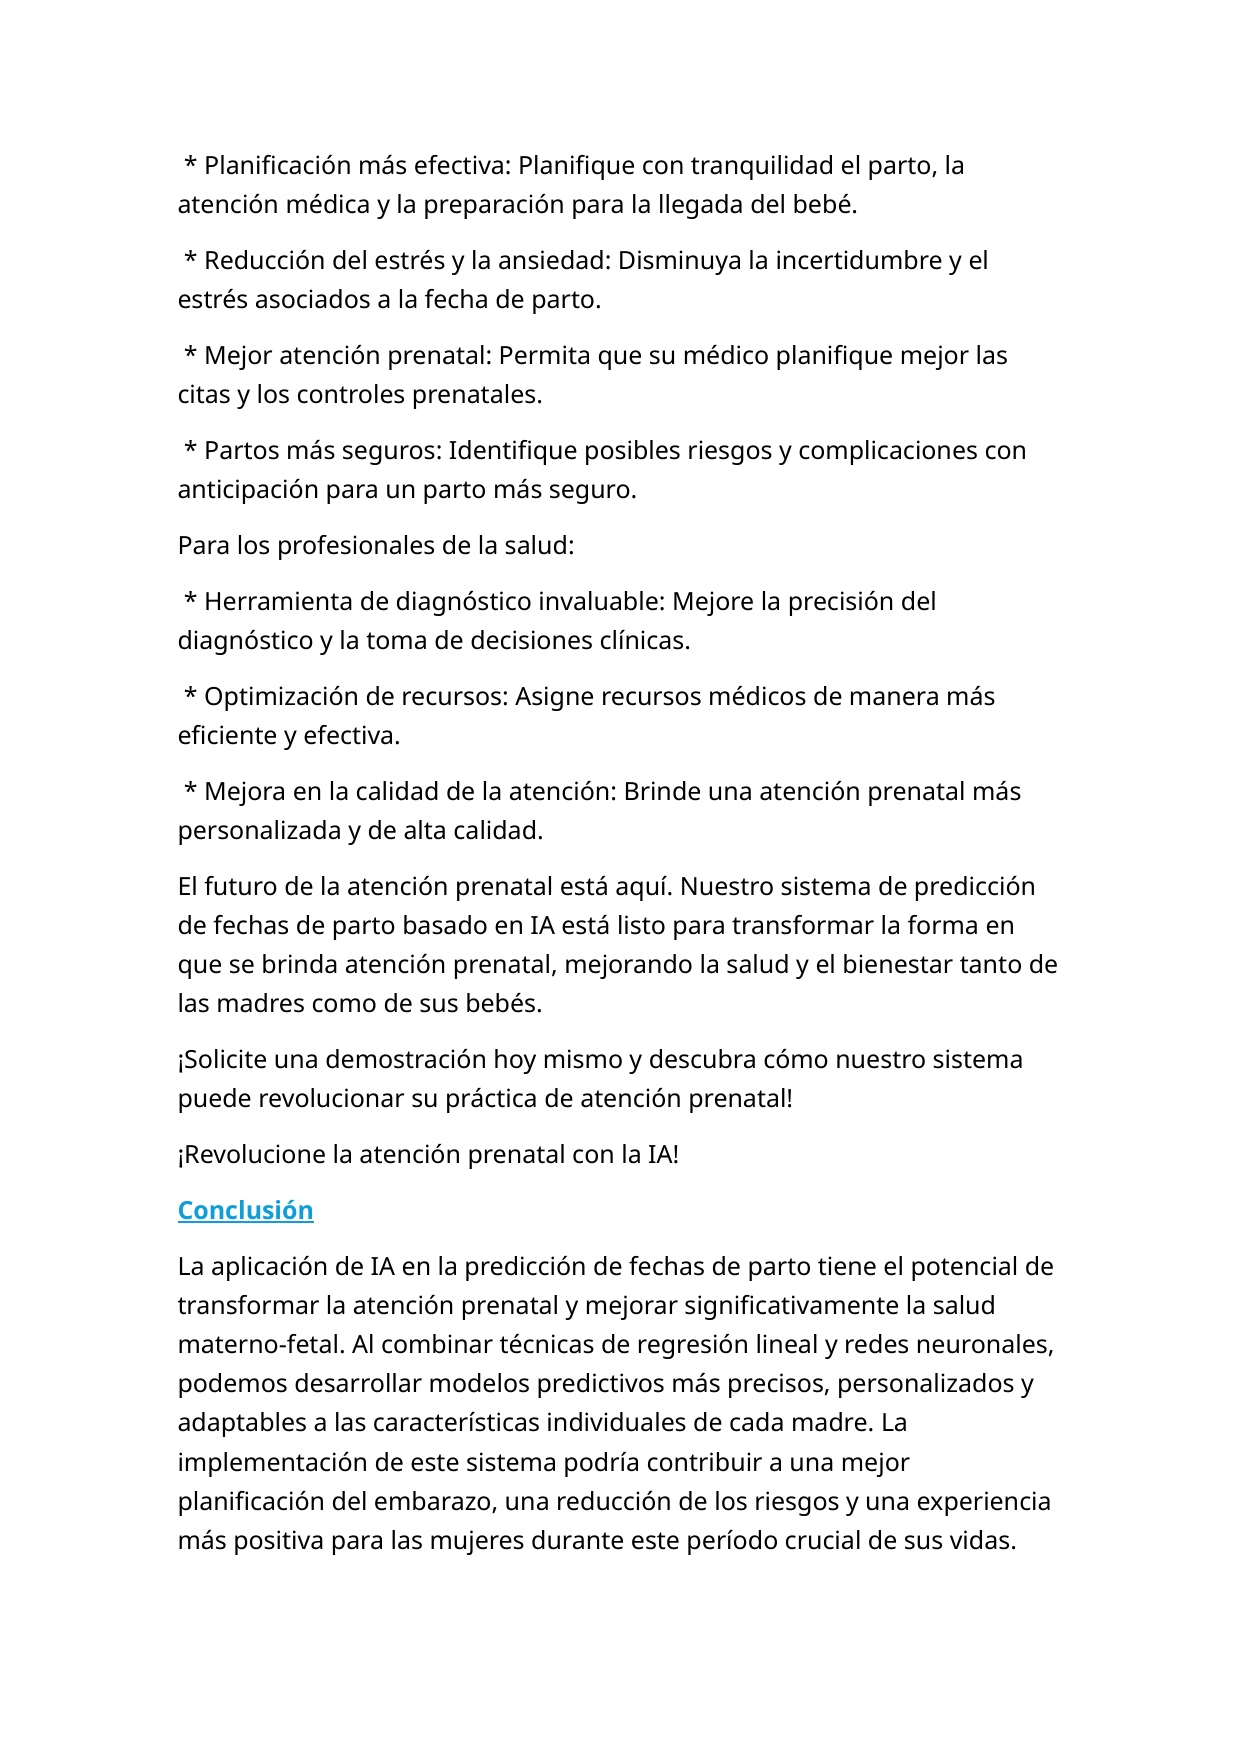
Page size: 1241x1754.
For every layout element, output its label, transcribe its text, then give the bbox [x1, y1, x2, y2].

text * Herramienta de diagnóstico invaluable: Mejore la precisión del diagnóstico y la toma de decisiones clínicas. [177, 583, 1063, 657]
text * Mejor atención prenatal: Permita que su médico planifique mejor las citas y los controles prenatales. [177, 338, 1063, 411]
text * Planificación más efectiva: Planifique con tranquilidad el parto, la atención médica y la preparación para la llegada del bebé. [177, 148, 1063, 221]
text El futuro de la atención prenatal está aquí. Nuestro sistema de predicción de fechas de parto basado en IA está listo para transformar la forma en que se brinda atención prenatal, mejorando la salud y el bienestar tanto de las madres como de sus bebés. [177, 868, 1063, 1020]
text * Reducción del estrés y la ansiedad: Disminuya la incertidumbre y el estrés asociados a la fecha de parto. [177, 243, 1063, 316]
text Para los profesionales de la salud: [177, 528, 1063, 562]
text ¡Revolucione la atención prenatal con la IA! [177, 1137, 1063, 1171]
text * Mejora en la calidad de la atención: Brinde una atención prenatal más personalizada y de alta calidad. [177, 773, 1063, 847]
text * Optimización de recursos: Asigne recursos médicos de manera más eficiente y efectiva. [177, 678, 1063, 752]
text * Partos más seguros: Identifique posibles riesgos y complicaciones con anticipación para un parto más seguro. [177, 433, 1063, 506]
text La aplicación de IA en la predicción de fechas de parto tiene el potencial de transformar la atención prenatal y mejorar significativamente la salud materno-fetal. Al combinar técnicas de regresión lineal y redes neuronales, podemos desarrollar modelos predictivos más precisos, personalizados y adaptables a las características individuales de cada madre. La implementación de este sistema podría contribuir a una mejor planificación del embarazo, una reducción de los riesgos y una experiencia más positiva para las mujeres durante este período crucial de sus vidas. [177, 1248, 1063, 1557]
text Conclusión [177, 1193, 1063, 1227]
text ¡Solicite una demostración hoy mismo y descubra cómo nuestro sistema puede revolucionar su práctica de atención prenatal! [177, 1042, 1063, 1115]
